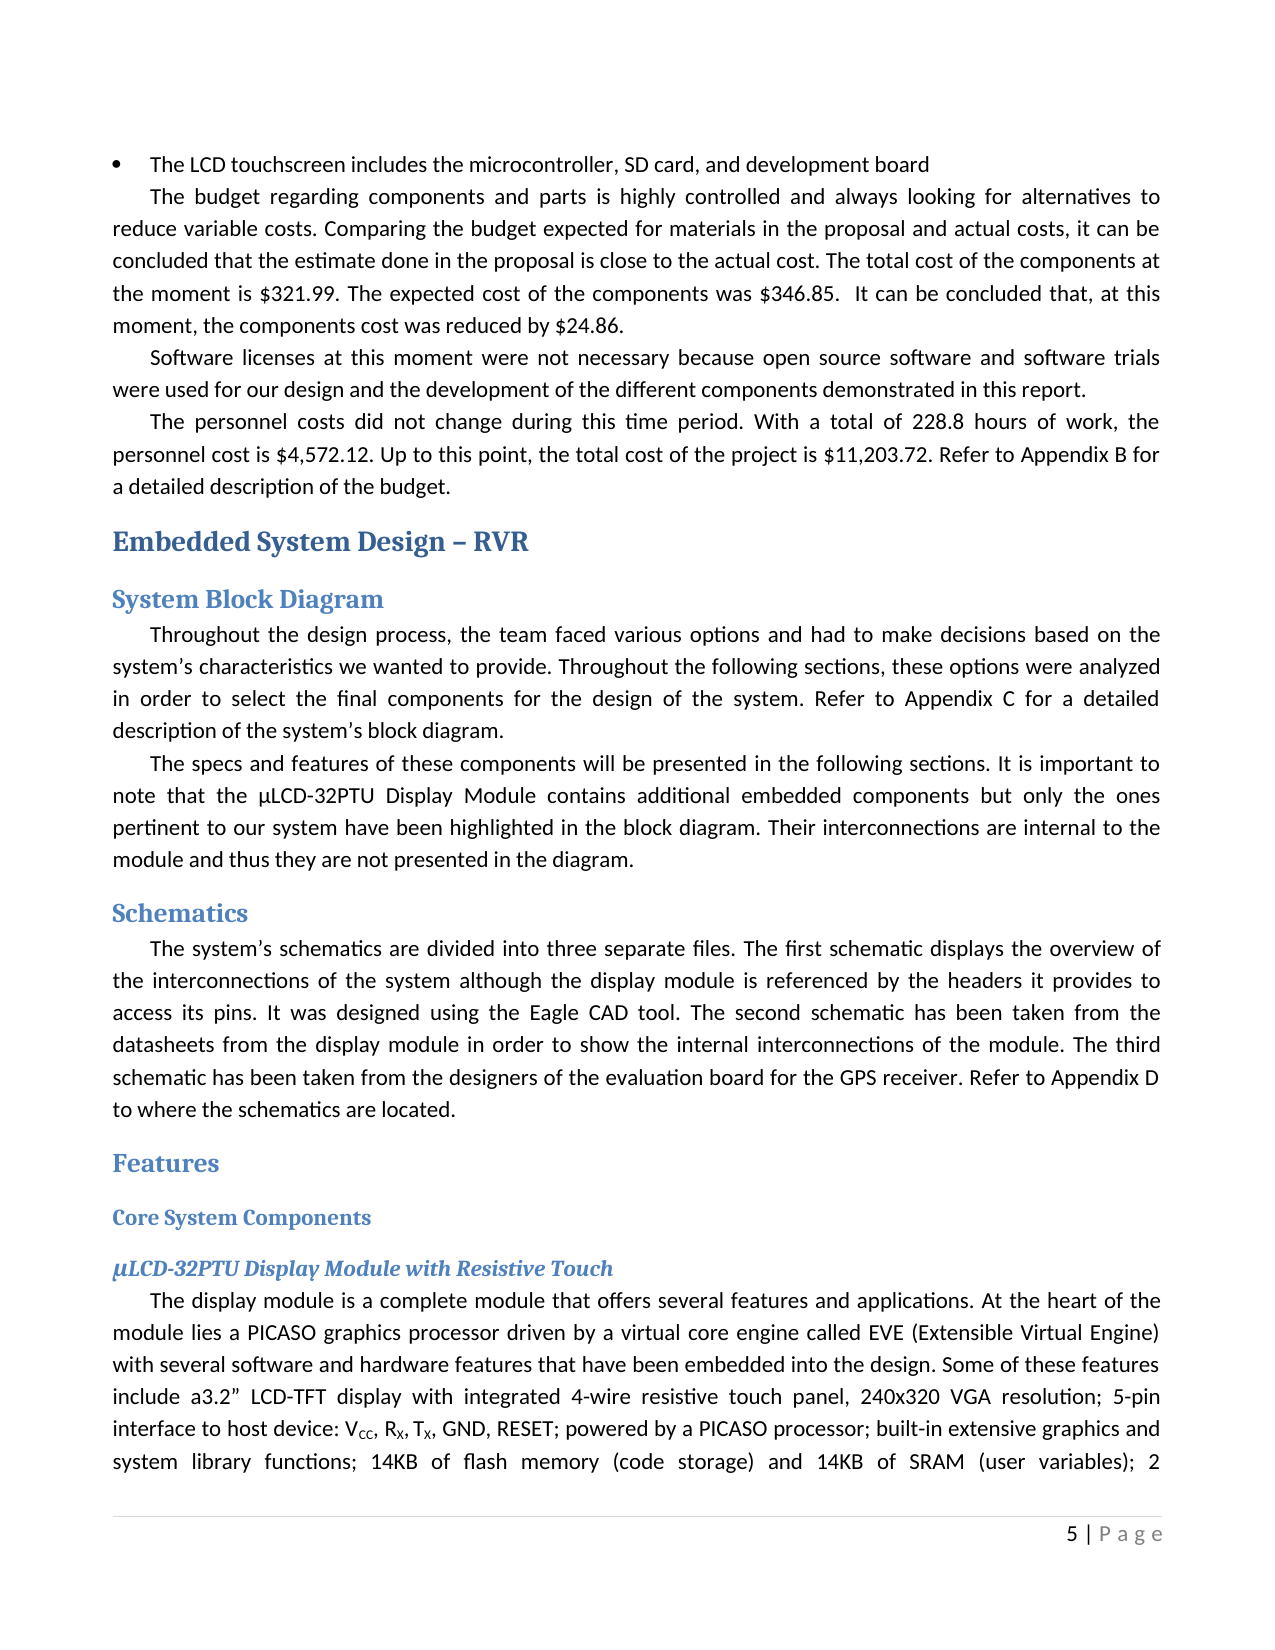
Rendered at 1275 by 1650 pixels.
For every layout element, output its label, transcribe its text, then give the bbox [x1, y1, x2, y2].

subtitle Core System Components [112, 1204, 1162, 1231]
text The system’s schematics are divided into three separate files. The first schematic displays the overview of the interconnections of the system although the display module is referenced by the headers it provides to access its pins. It was designed using the Eagle CAD tool. The second schematic has been taken from the datasheets from the display module in order to show the internal interconnections of the module. The third schematic has been taken from the designers of the evaluation board for the GPS receiver. Refer to Appendix D to where the schematics are located. [112, 934, 1162, 1123]
subtitle System Block Diagram [112, 584, 1162, 615]
subtitle Embedded System Design – RVR [112, 525, 1162, 558]
subtitle Schematics [112, 898, 1162, 929]
subtitle Features [112, 1148, 1162, 1179]
text The budget regarding components and parts is highly controlled and always looking for alternatives to reduce variable costs. Comparing the budget expected for materials in the proposal and actual costs, it can be concluded that the estimate done in the proposal is close to the actual cost. The total cost of the components at the moment is $321.99. The expected cost of the components was $346.85. It can be concluded that, at this moment, the components cost was reduced by $24.86. [112, 182, 1162, 339]
text Software licenses at this moment were not necessary because open source software and software trials were used for our design and the development of the different components demonstrated in this report. [112, 343, 1162, 403]
subtitle μLCD-32PTU Display Module with Resistive Touch [112, 1256, 1162, 1282]
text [112, 1286, 1162, 1475]
text The personnel costs did not change during this time period. With a total of 228.8 hours of work, the personnel cost is $4,572.12. Up to this point, the total cost of the project is $11,203.72. Refer to Appendix B for a detailed description of the budget. [112, 407, 1162, 500]
list The LCD touchscreen includes the microcontroller, SD card, and development board [112, 150, 1162, 178]
text The specs and features of these components will be presented in the following sections. It is important to note that the μLCD-32PTU Display Module contains additional embedded components but only the ones pertinent to our system have been highlighted in the block diagram. Their interconnections are internal to the module and thus they are not presented in the diagram. [112, 749, 1162, 873]
text Throughout the design process, the team faced various options and had to make decisions based on the system’s characteristics we wanted to provide. Throughout the following sections, these options were analyzed in order to select the final components for the design of the system. Refer to Appendix C for a detailed description of the system’s block diagram. [112, 620, 1162, 744]
